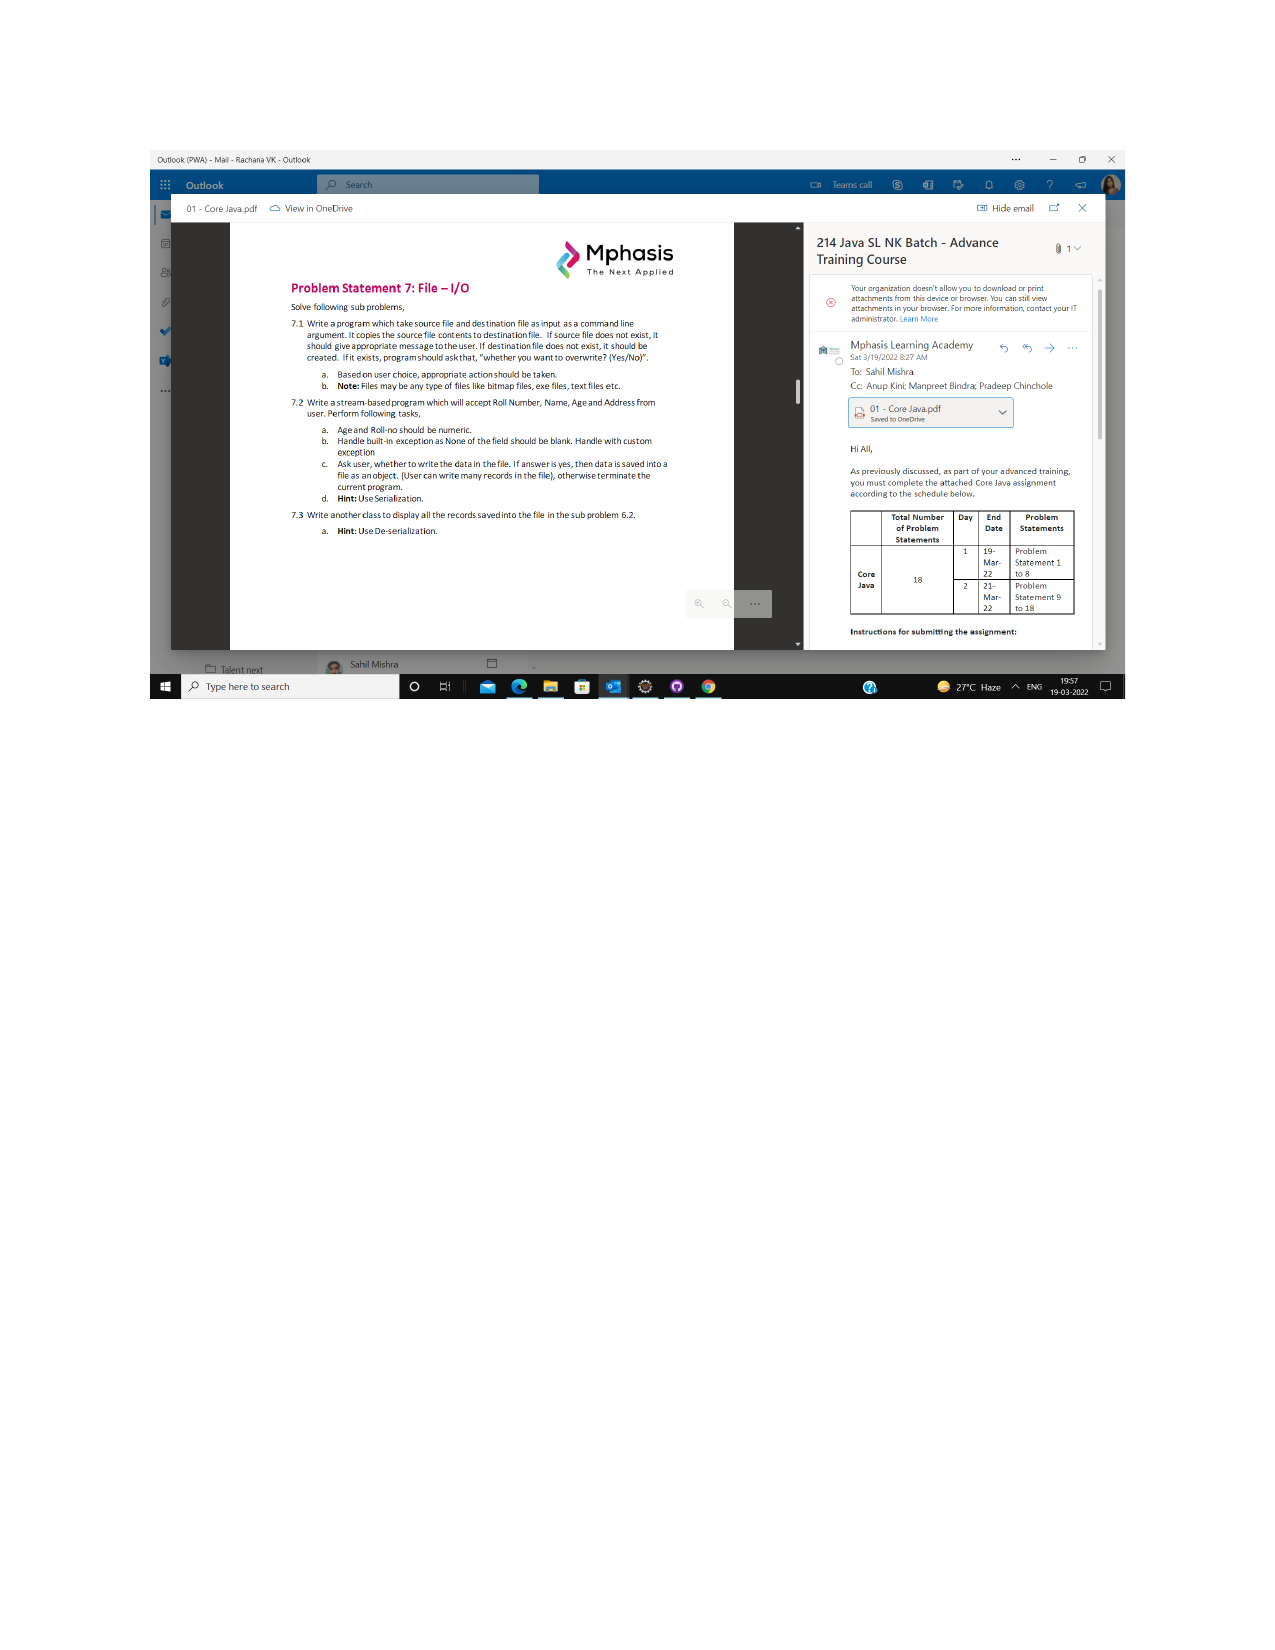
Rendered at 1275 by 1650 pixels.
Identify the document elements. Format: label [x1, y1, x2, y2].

picture [150, 150, 1125, 699]
